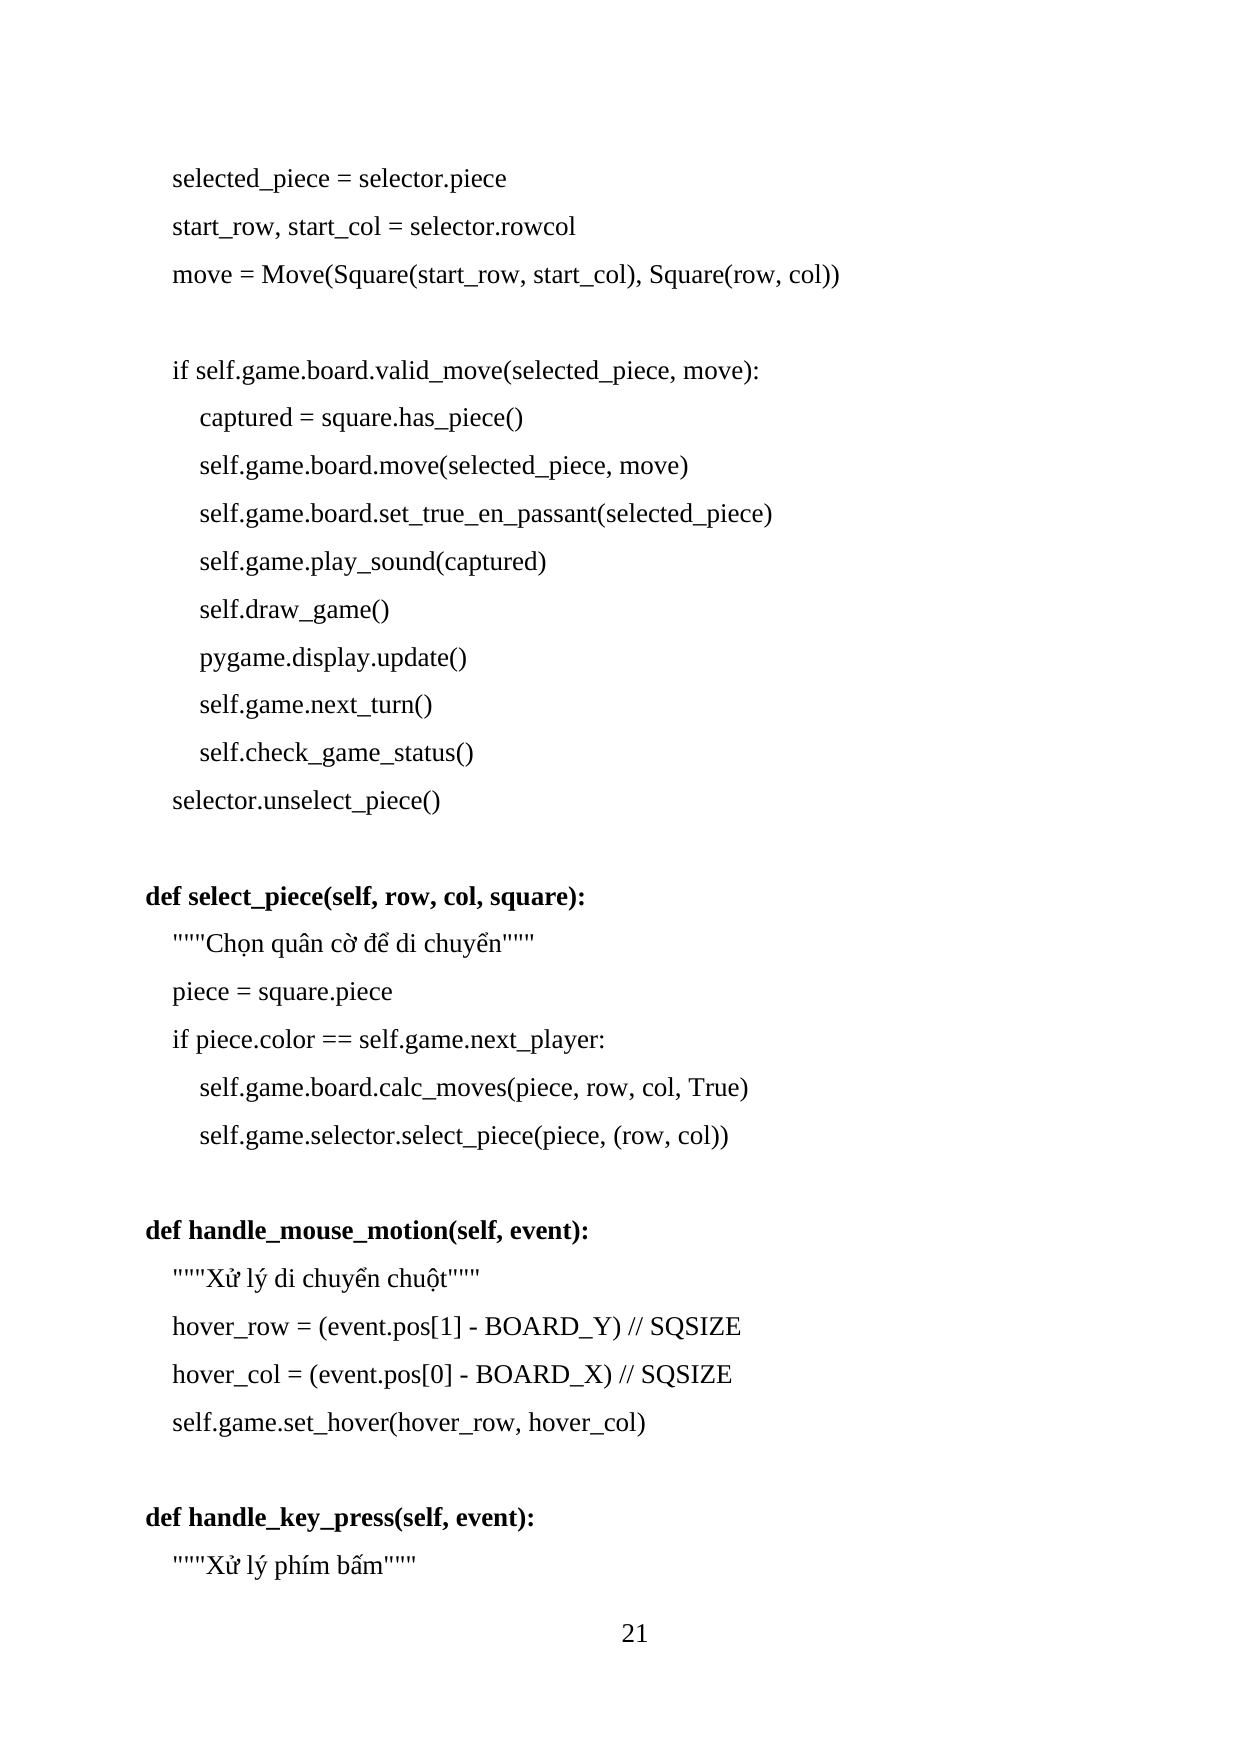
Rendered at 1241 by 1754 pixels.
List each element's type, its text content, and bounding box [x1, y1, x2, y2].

text self.check_game_status() [118, 736, 1152, 767]
text self.game.board.calc_moves(piece, row, col, True) [118, 1071, 1152, 1102]
text hover_col = (event.pos[0] - BOARD_X) // SQSIZE [118, 1358, 1152, 1389]
text self.game.selector.select_piece(piece, (row, col)) [118, 1119, 1152, 1150]
text selected_piece = selector.piece [118, 162, 1152, 194]
text hover_row = (event.pos[1] - BOARD_Y) // SQSIZE [118, 1310, 1152, 1341]
text def handle_mouse_motion(self, event): [118, 1214, 1152, 1246]
text self.game.board.set_true_en_passant(selected_piece) [118, 497, 1152, 528]
text self.game.play_sound(captured) [118, 545, 1152, 576]
text self.game.board.move(selected_piece, move) [118, 449, 1152, 481]
text if piece.color == self.game.next_player: [118, 1023, 1152, 1054]
text self.game.next_turn() [118, 688, 1152, 719]
text selector.unselect_piece() [118, 784, 1152, 815]
text start_row, start_col = selector.rowcol [118, 210, 1152, 241]
text """Chọn quân cờ để di chuyển""" [118, 927, 1152, 959]
text move = Move(Square(start_row, start_col), Square(row, col)) [118, 258, 1152, 289]
text pygame.display.update() [118, 641, 1152, 672]
text captured = square.has_piece() [118, 402, 1152, 433]
text if self.game.board.valid_move(selected_piece, move): [118, 354, 1152, 385]
text def handle_key_press(self, event): [118, 1501, 1152, 1532]
text self.draw_game() [118, 593, 1152, 624]
text self.game.set_hover(hover_row, hover_col) [118, 1406, 1152, 1437]
text def select_piece(self, row, col, square): [118, 880, 1152, 911]
text piece = square.piece [118, 975, 1152, 1006]
text """Xử lý di chuyển chuột""" [118, 1262, 1152, 1293]
text """Xử lý phím bấm""" [118, 1549, 1152, 1580]
